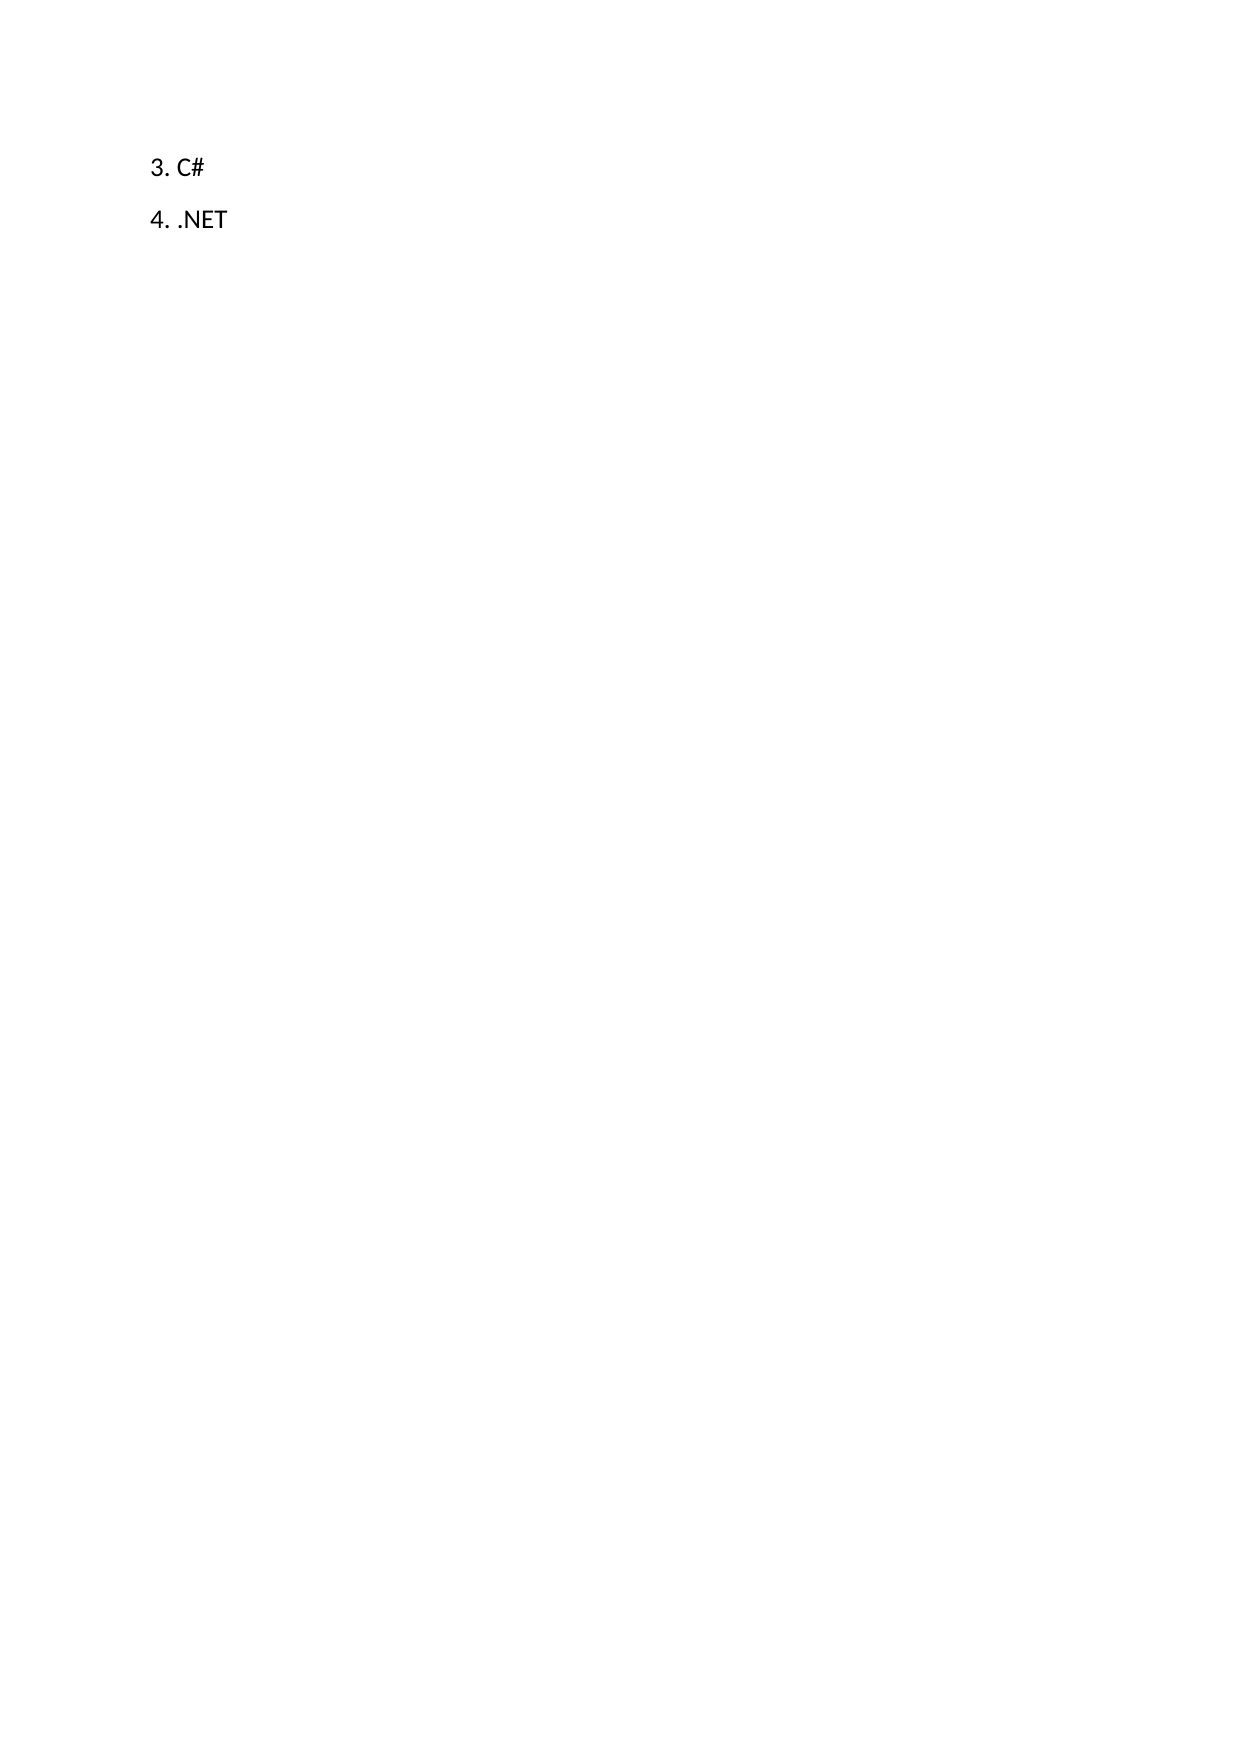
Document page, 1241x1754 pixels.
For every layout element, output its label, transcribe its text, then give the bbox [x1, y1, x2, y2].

text 4. .NET [150, 202, 1090, 235]
text 3. C# [150, 150, 1090, 183]
